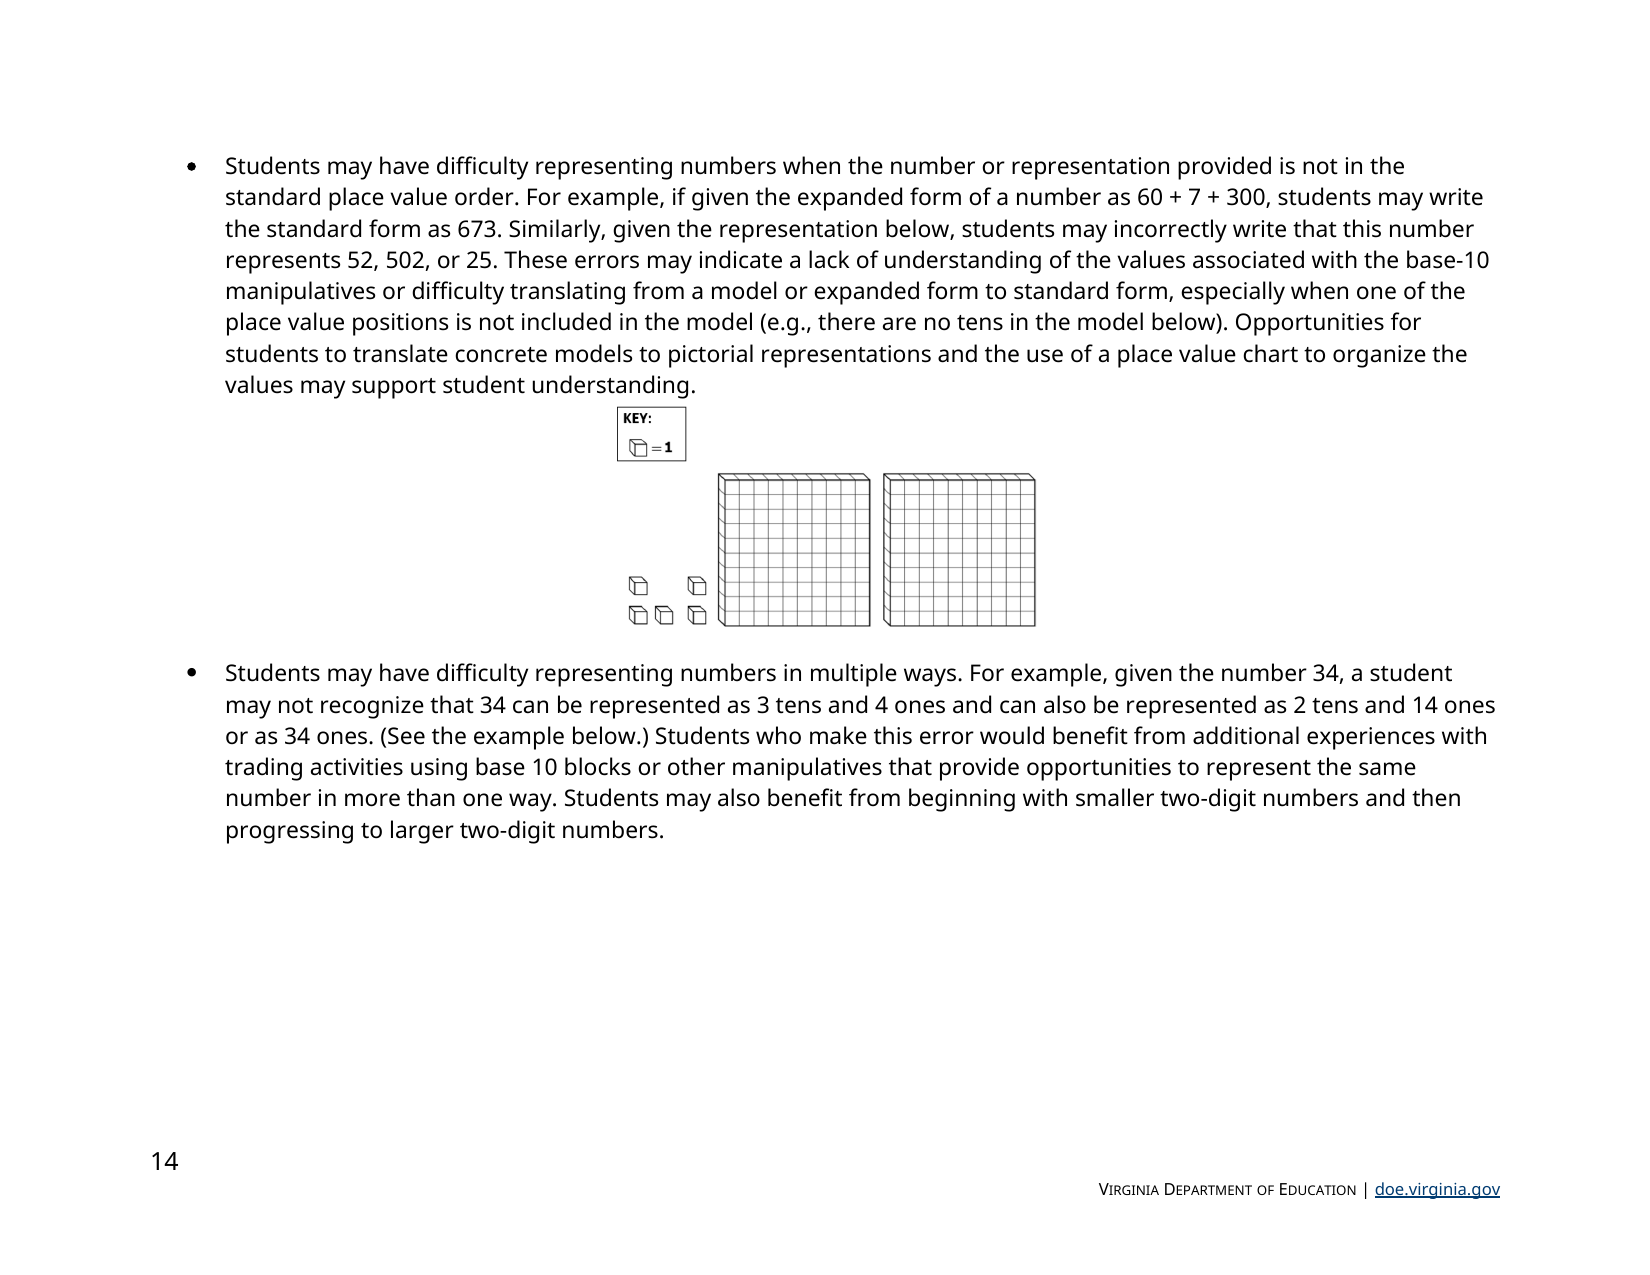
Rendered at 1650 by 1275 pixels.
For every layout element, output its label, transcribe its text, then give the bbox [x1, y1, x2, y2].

list Students may have difficulty representing numbers in multiple ways. For example, given the number 34, a student may not recognize that 34 can be represented as 3 tens and 4 ones and can also be represented as 2 tens and 14 ones or as 34 ones. (See the example below.) Students who make this error would benefit from additional experiences with trading activities using base 10 blocks or other manipulatives that provide opportunities to represent the same number in more than one way. Students may also benefit from beginning with smaller two-digit numbers and then progressing to larger two-digit numbers. [187, 657, 1500, 845]
list Students may have difficulty representing numbers when the number or representation provided is not in the standard place value order. For example, if given the expanded form of a number as 60 + 7 + 300, students may write the standard form as 673. Similarly, given the representation below, students may incorrectly write that this number represents 52, 502, or 25. These errors may indicate a lack of understanding of the values associated with the base-10 manipulatives or difficulty translating from a model or expanded form to standard form, especially when one of the place value positions is not included in the model (e.g., there are no tens in the model below). Opportunities for students to translate concrete models to pictorial representations and the use of a place value chart to organize the values may support student understanding. [187, 150, 1500, 400]
picture [605, 399, 1045, 633]
